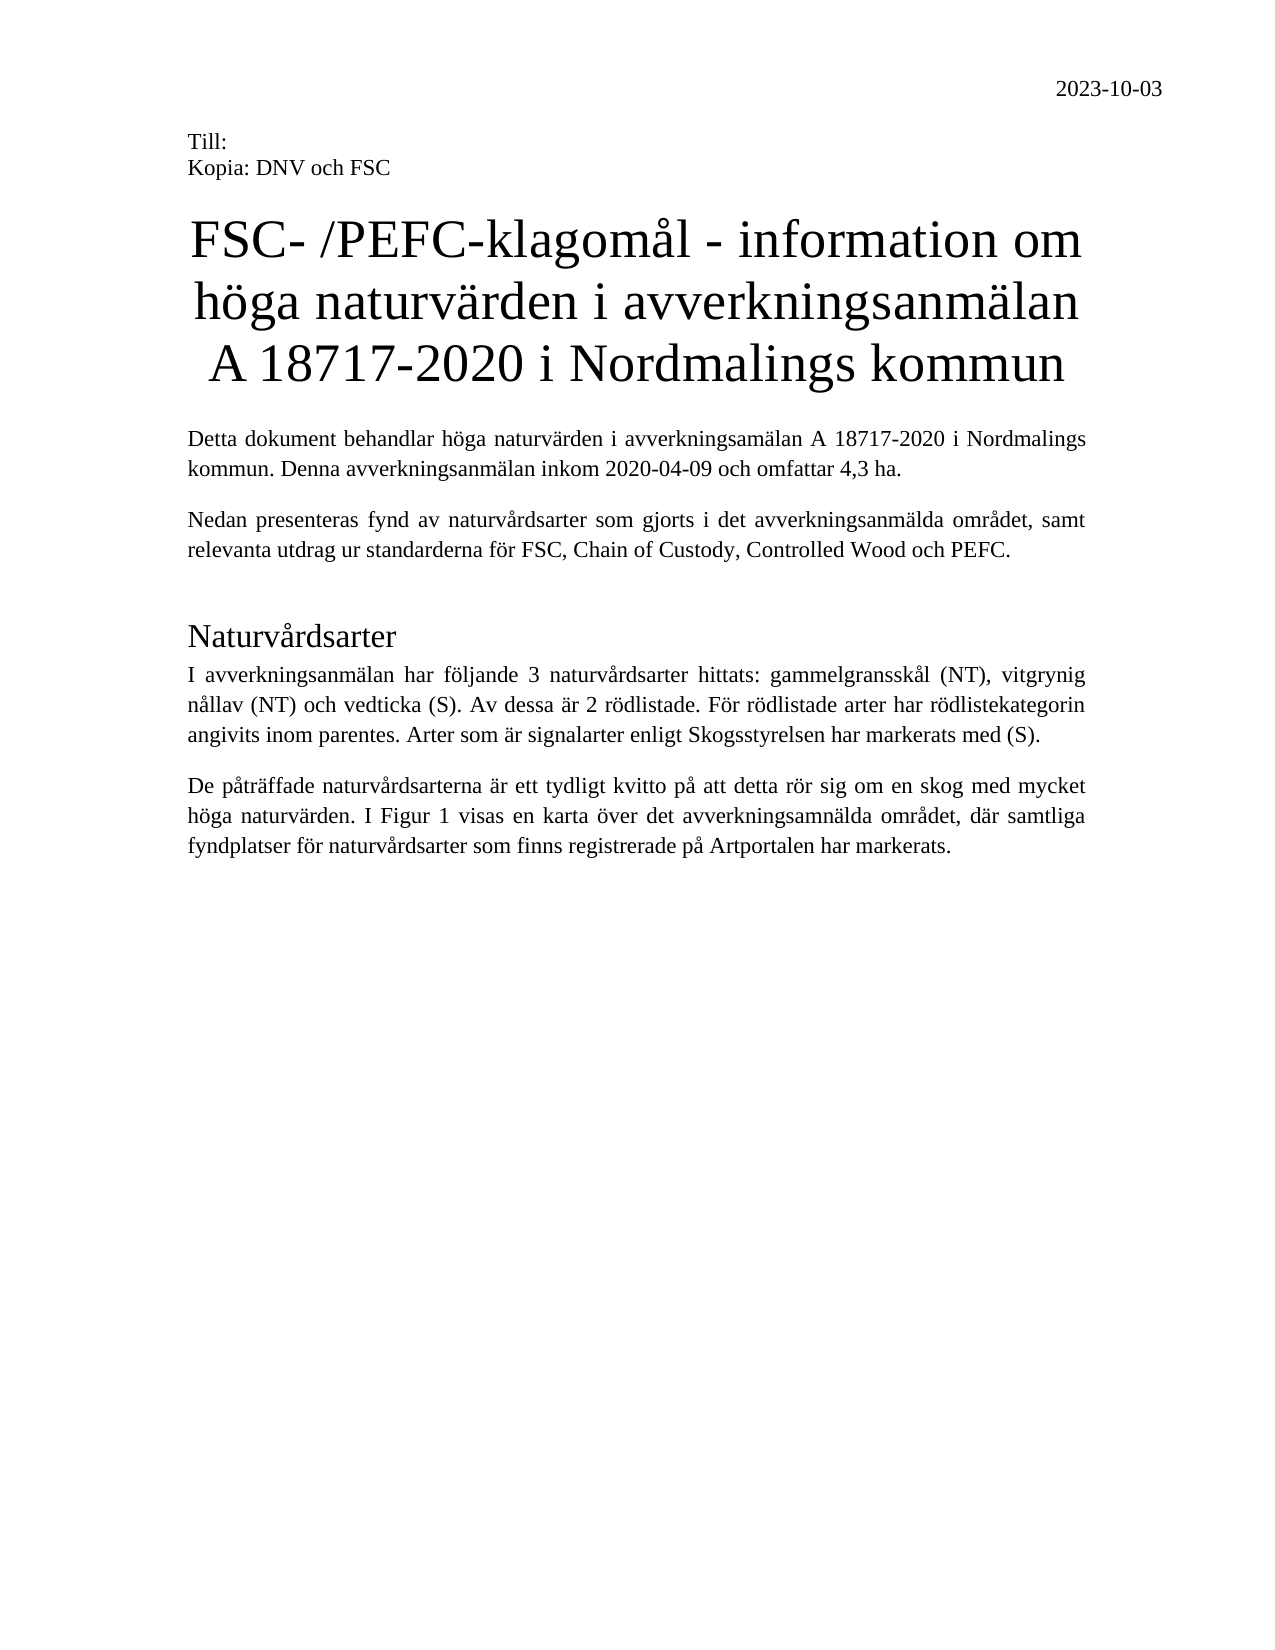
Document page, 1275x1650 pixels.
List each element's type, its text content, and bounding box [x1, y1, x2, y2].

text De påträffade naturvårdsarterna är ett tydligt kvitto på att detta rör sig om en skog med mycket höga naturvärden. I Figur 1 visas en karta över det avverkningsamnälda området, där samtliga fyndplatser för naturvårdsarter som finns registrerade på Artportalen har markerats. [187, 772, 1087, 859]
text I avverkningsanmälan har följande 3 naturvårdsarter hittats: gammelgransskål (NT), vitgrynig nållav (NT) och vedticka (S). Av dessa är 2 rödlistade. För rödlistade arter har rödlistekategorin angivits inom parentes. Arter som är signalarter enligt Skogsstyrelsen har markerats med (S). [187, 661, 1087, 747]
text Nedan presenteras fynd av naturvårdsarter som gjorts i det avverkningsanmälda området, samt relevanta utdrag ur standarderna för FSC, Chain of Custody, Controlled Wood och PEFC. [187, 506, 1087, 563]
text Detta dokument behandlar höga naturvärden i avverkningsamälan A 18717-2020 i Nordmalings kommun. Denna avverkningsanmälan inkom 2020-04-09 och omfattar 4,3 ha. [187, 425, 1087, 481]
subtitle Naturvårdsarter [187, 617, 1087, 655]
title FSC- /PEFC-klagomål - information om höga naturvärden i avverkningsanmälan A 18717-2020 i Nordmalings kommun [187, 207, 1087, 394]
